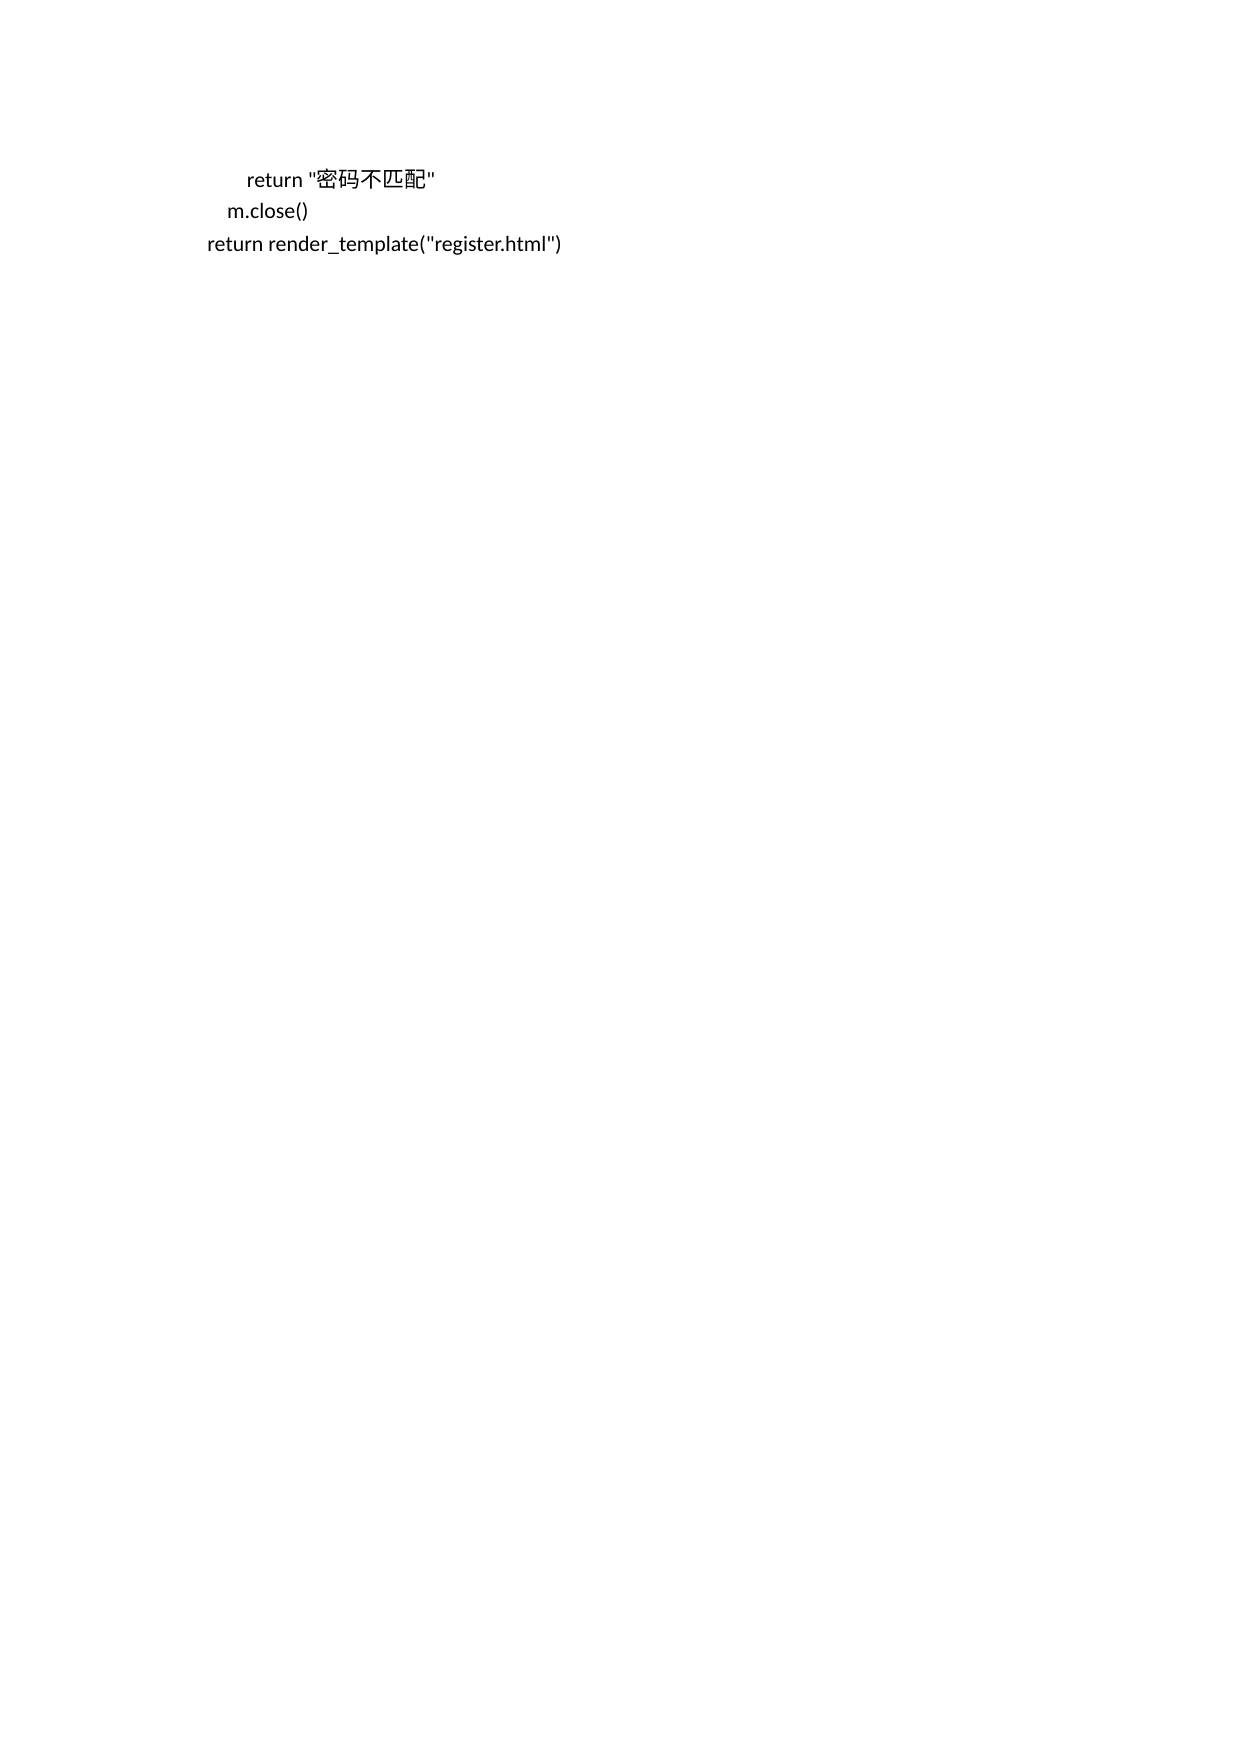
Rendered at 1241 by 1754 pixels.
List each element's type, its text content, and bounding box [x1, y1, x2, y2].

text return "密码不匹配" [187, 162, 1053, 194]
text return render_template("register.html") [187, 227, 1053, 259]
text m.close() [187, 194, 1053, 227]
